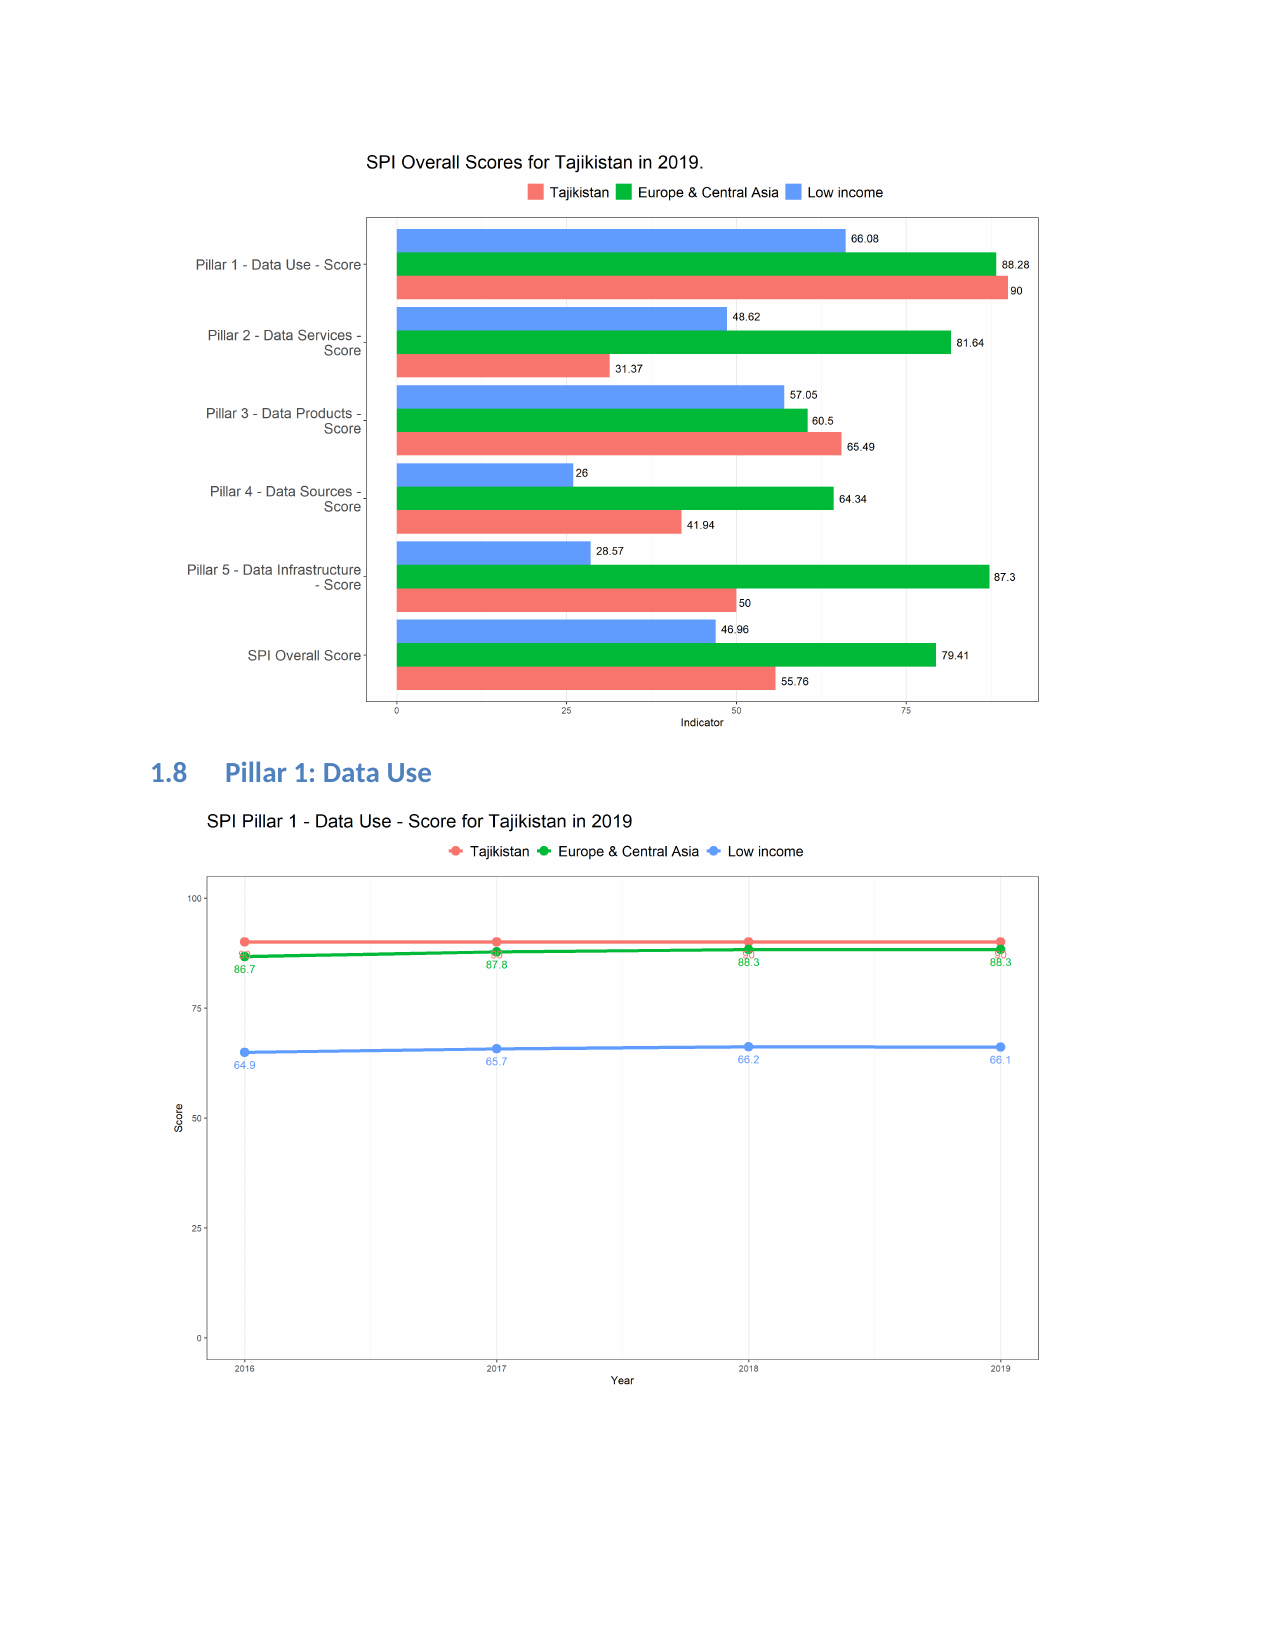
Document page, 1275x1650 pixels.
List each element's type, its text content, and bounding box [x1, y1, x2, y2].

picture [168, 808, 1044, 1392]
picture [168, 150, 1044, 734]
subtitle 1.8 Pillar 1: Data Use [150, 754, 1125, 790]
